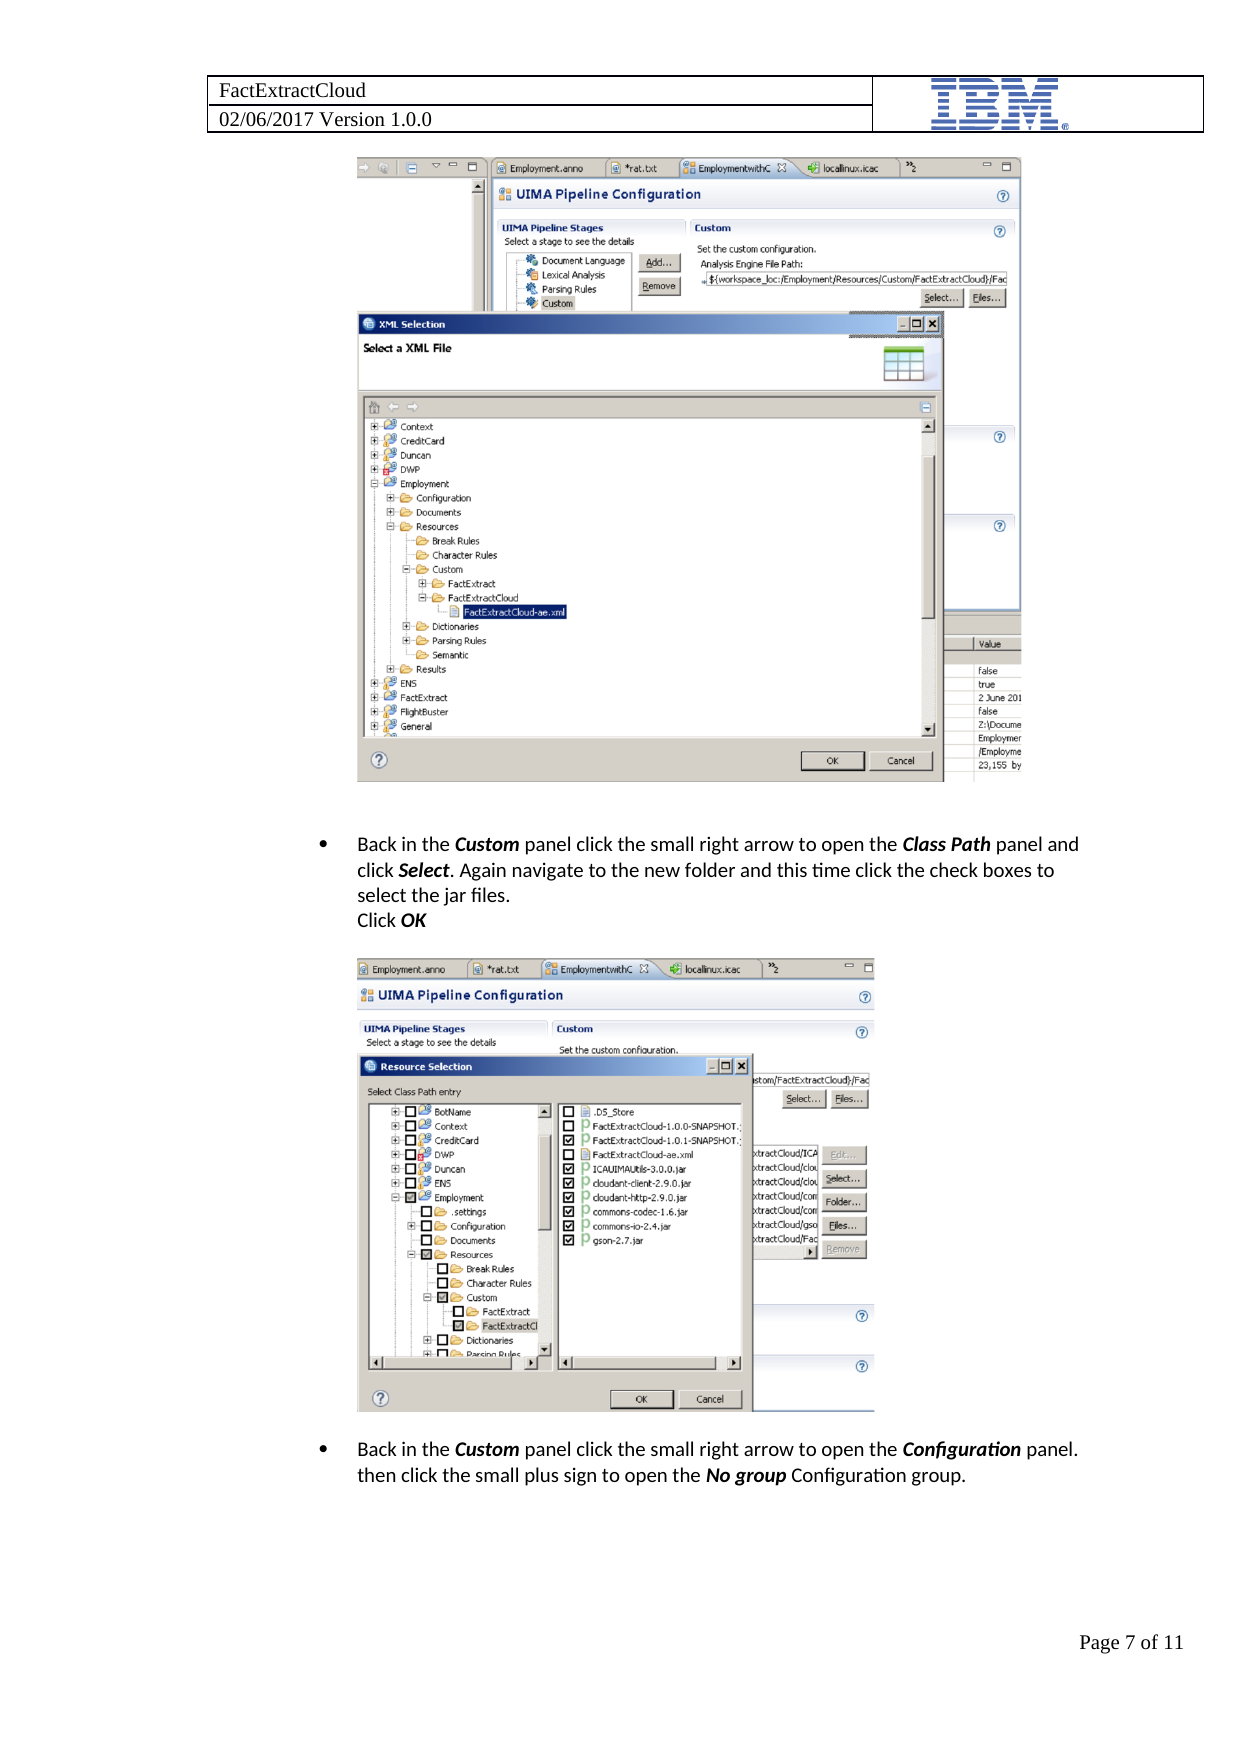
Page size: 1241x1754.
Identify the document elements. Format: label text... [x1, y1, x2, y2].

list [319, 1437, 1090, 1487]
picture [931, 78, 1069, 130]
picture [357, 157, 1022, 782]
picture [357, 958, 875, 1412]
